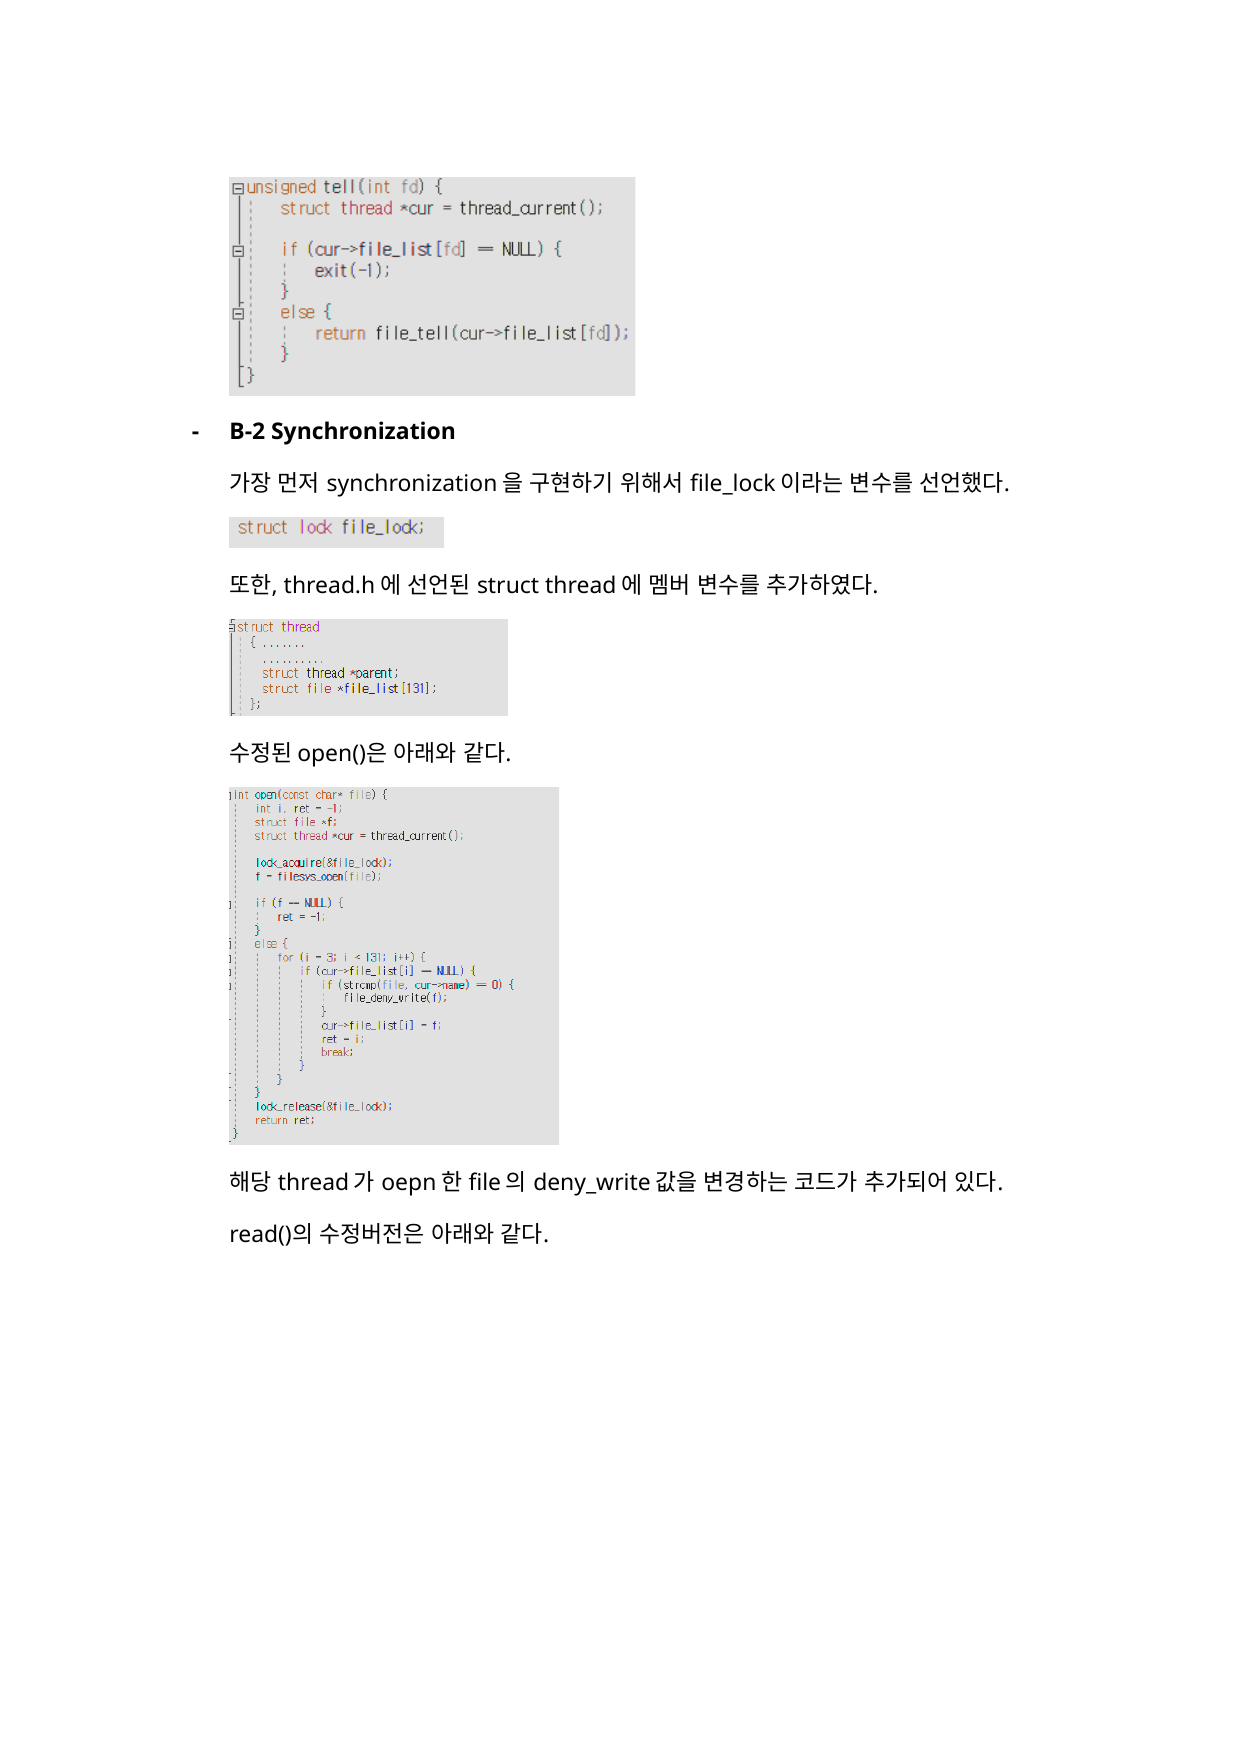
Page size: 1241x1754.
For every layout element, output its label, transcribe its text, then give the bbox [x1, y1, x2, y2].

list B-2 Synchronization [192, 415, 1090, 446]
list 또한, thread.h에 선언된 struct thread에 멤버 변수를 추가하였다. [229, 567, 1090, 600]
picture [229, 787, 560, 1145]
list 수정된open()은 아래와 같다. [229, 735, 1090, 768]
picture [229, 177, 636, 396]
picture [229, 619, 508, 716]
list 해당 thread가 oepn한 file의 deny_write값을 변경하는 코드가 추가되어 있다. [229, 1164, 1090, 1197]
picture [229, 517, 445, 548]
list read()의 수정버전은 아래와 같다. [229, 1216, 1090, 1249]
list 가장 먼저 synchronization을 구현하기 위해서 file_lock이라는 변수를 선언했다. [229, 465, 1090, 498]
